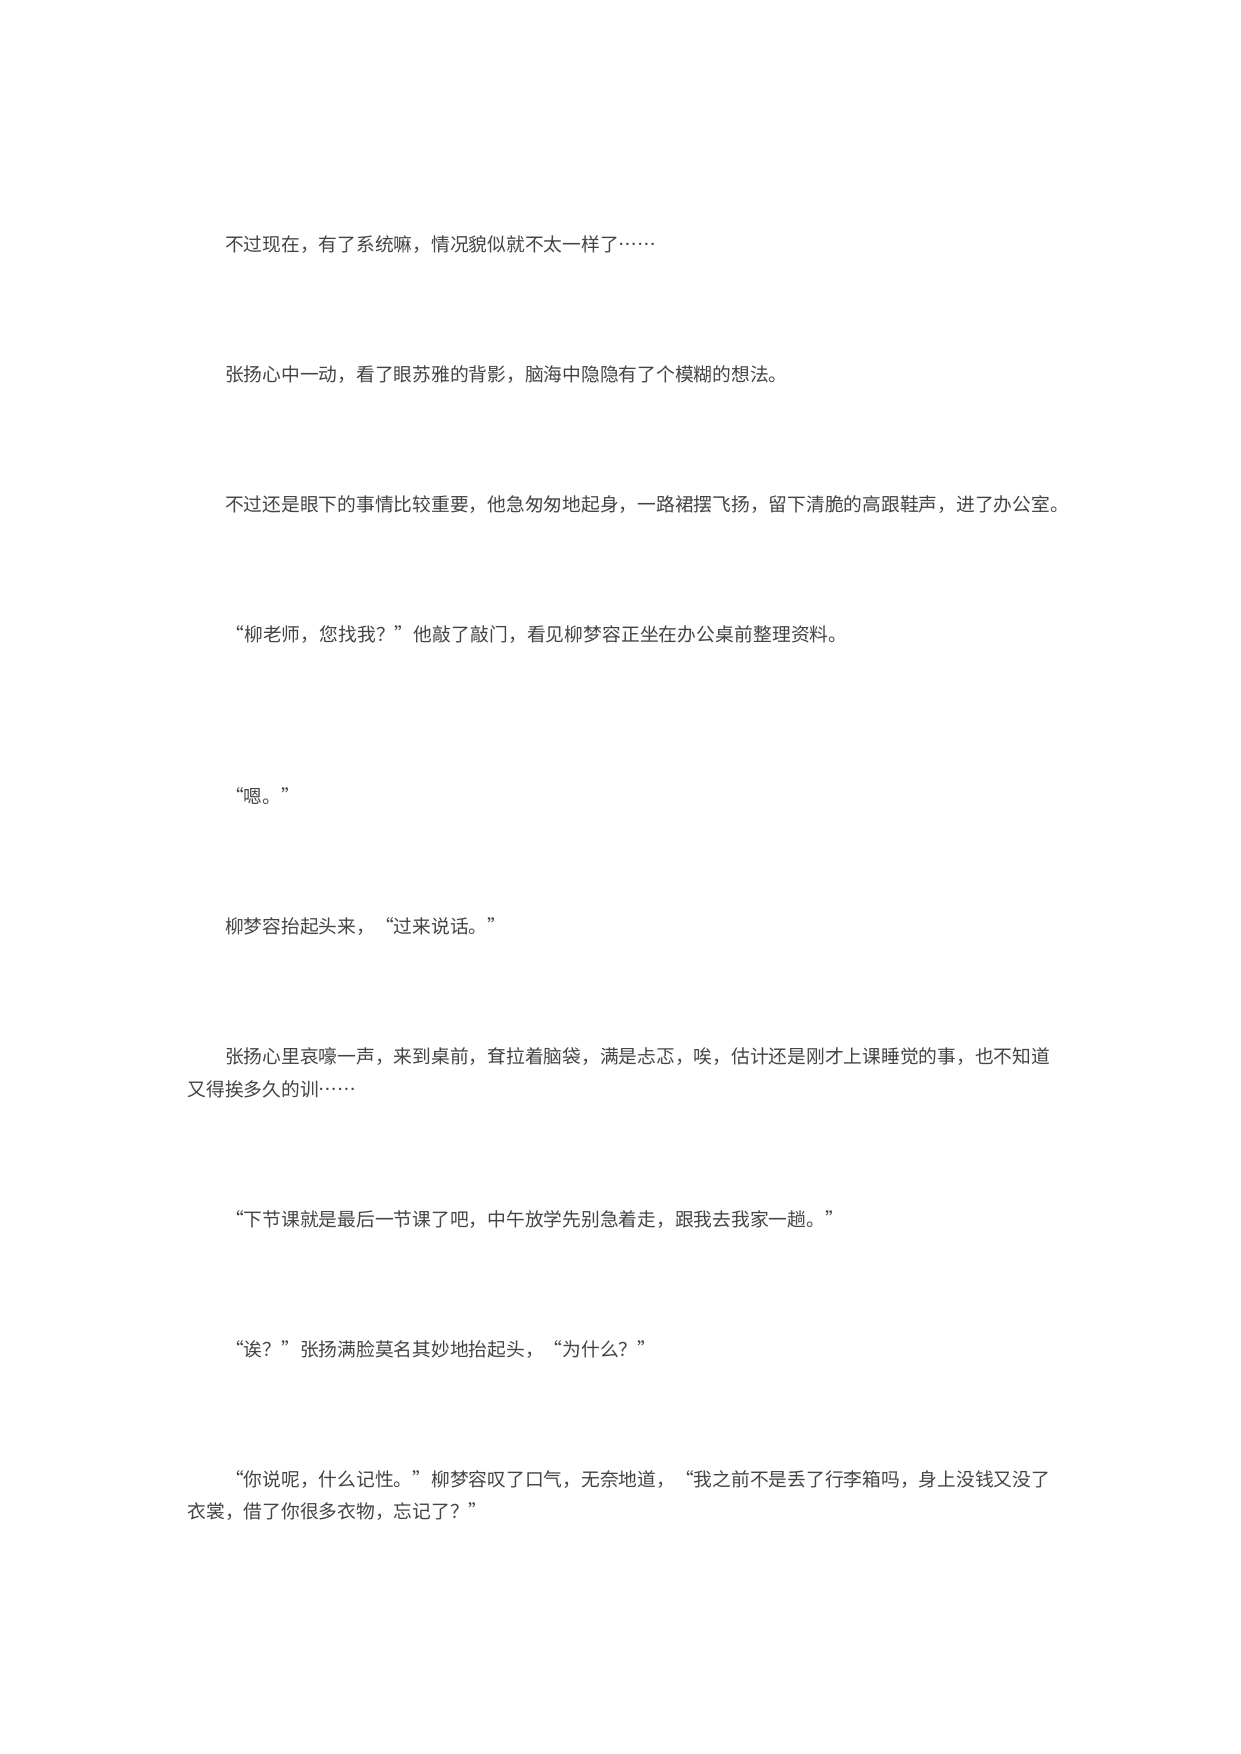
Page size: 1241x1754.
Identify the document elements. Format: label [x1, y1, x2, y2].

text [187, 162, 1053, 1592]
